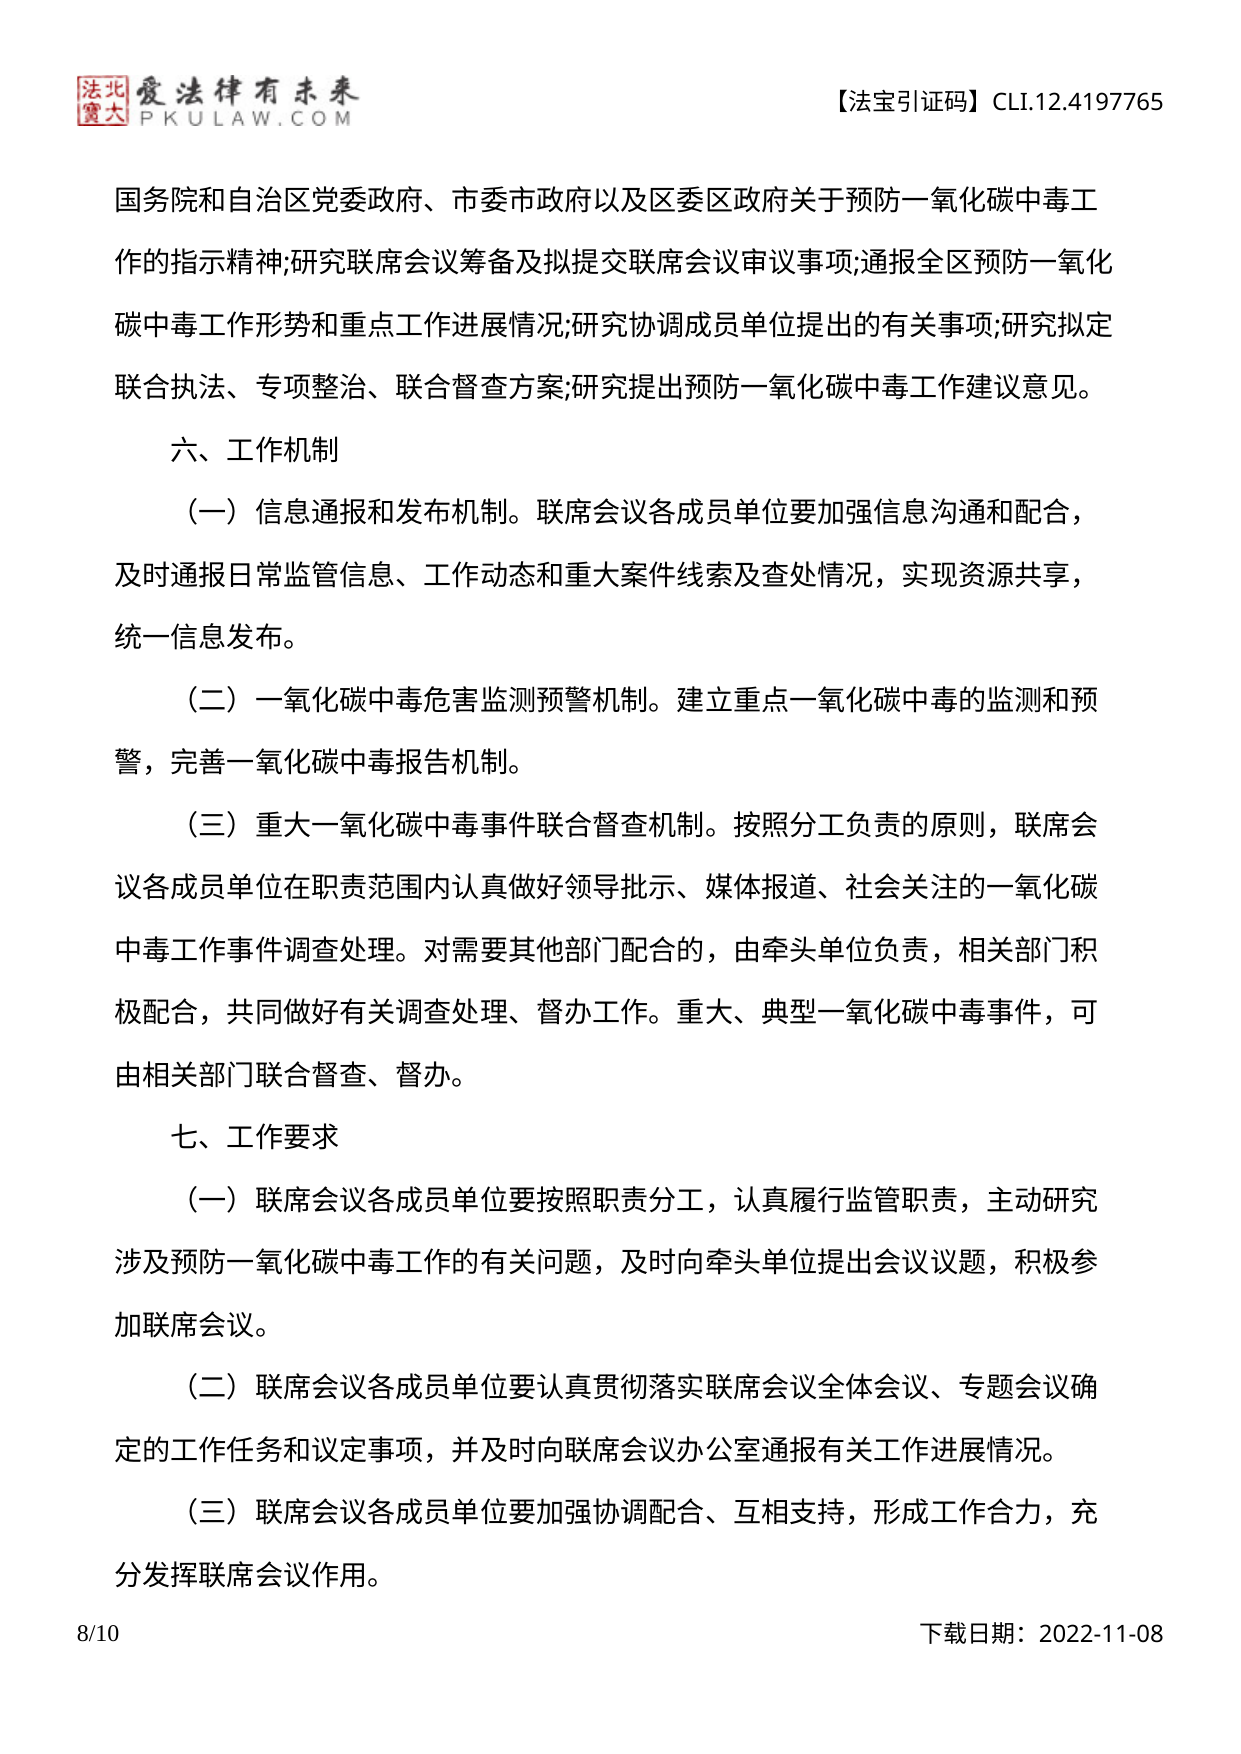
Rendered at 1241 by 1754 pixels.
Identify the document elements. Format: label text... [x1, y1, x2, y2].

text （三）重大一氧化碳中毒事件联合督查机制。按照分工负责的原则，联席会议各成员单位在职责范围内认真做好领导批示、媒体报道、社会关注的一氧化碳中毒工作事件调查处理。对需要其他部门配合的，由牵头单位负责，相关部门积极配合，共同做好有关调查处理、督办工作。重大、典型一氧化碳中毒事件，可由相关部门联合督查、督办。 [114, 781, 1126, 1093]
text （一）信息通报和发布机制。联席会议各成员单位要加强信息沟通和配合，及时通报日常监管信息、工作动态和重大案件线索及查处情况，实现资源共享，统一信息发布。 [114, 468, 1126, 656]
text （二）联席会议各成员单位要认真贯彻落实联席会议全体会议、专题会议确定的工作任务和议定事项，并及时向联席会议办公室通报有关工作进展情况。 [114, 1343, 1126, 1468]
text 七、工作要求 [114, 1093, 1126, 1156]
picture [76, 75, 361, 126]
text 六、工作机制 [114, 406, 1126, 468]
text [114, 156, 1126, 406]
text （二）一氧化碳中毒危害监测预警机制。建立重点一氧化碳中毒的监测和预警，完善一氧化碳中毒报告机制。 [114, 656, 1126, 781]
text （三）联席会议各成员单位要加强协调配合、互相支持，形成工作合力，充分发挥联席会议作用。 [114, 1468, 1126, 1593]
text （一）联席会议各成员单位要按照职责分工，认真履行监管职责，主动研究涉及预防一氧化碳中毒工作的有关问题，及时向牵头单位提出会议议题，积极参加联席会议。 [114, 1156, 1126, 1343]
